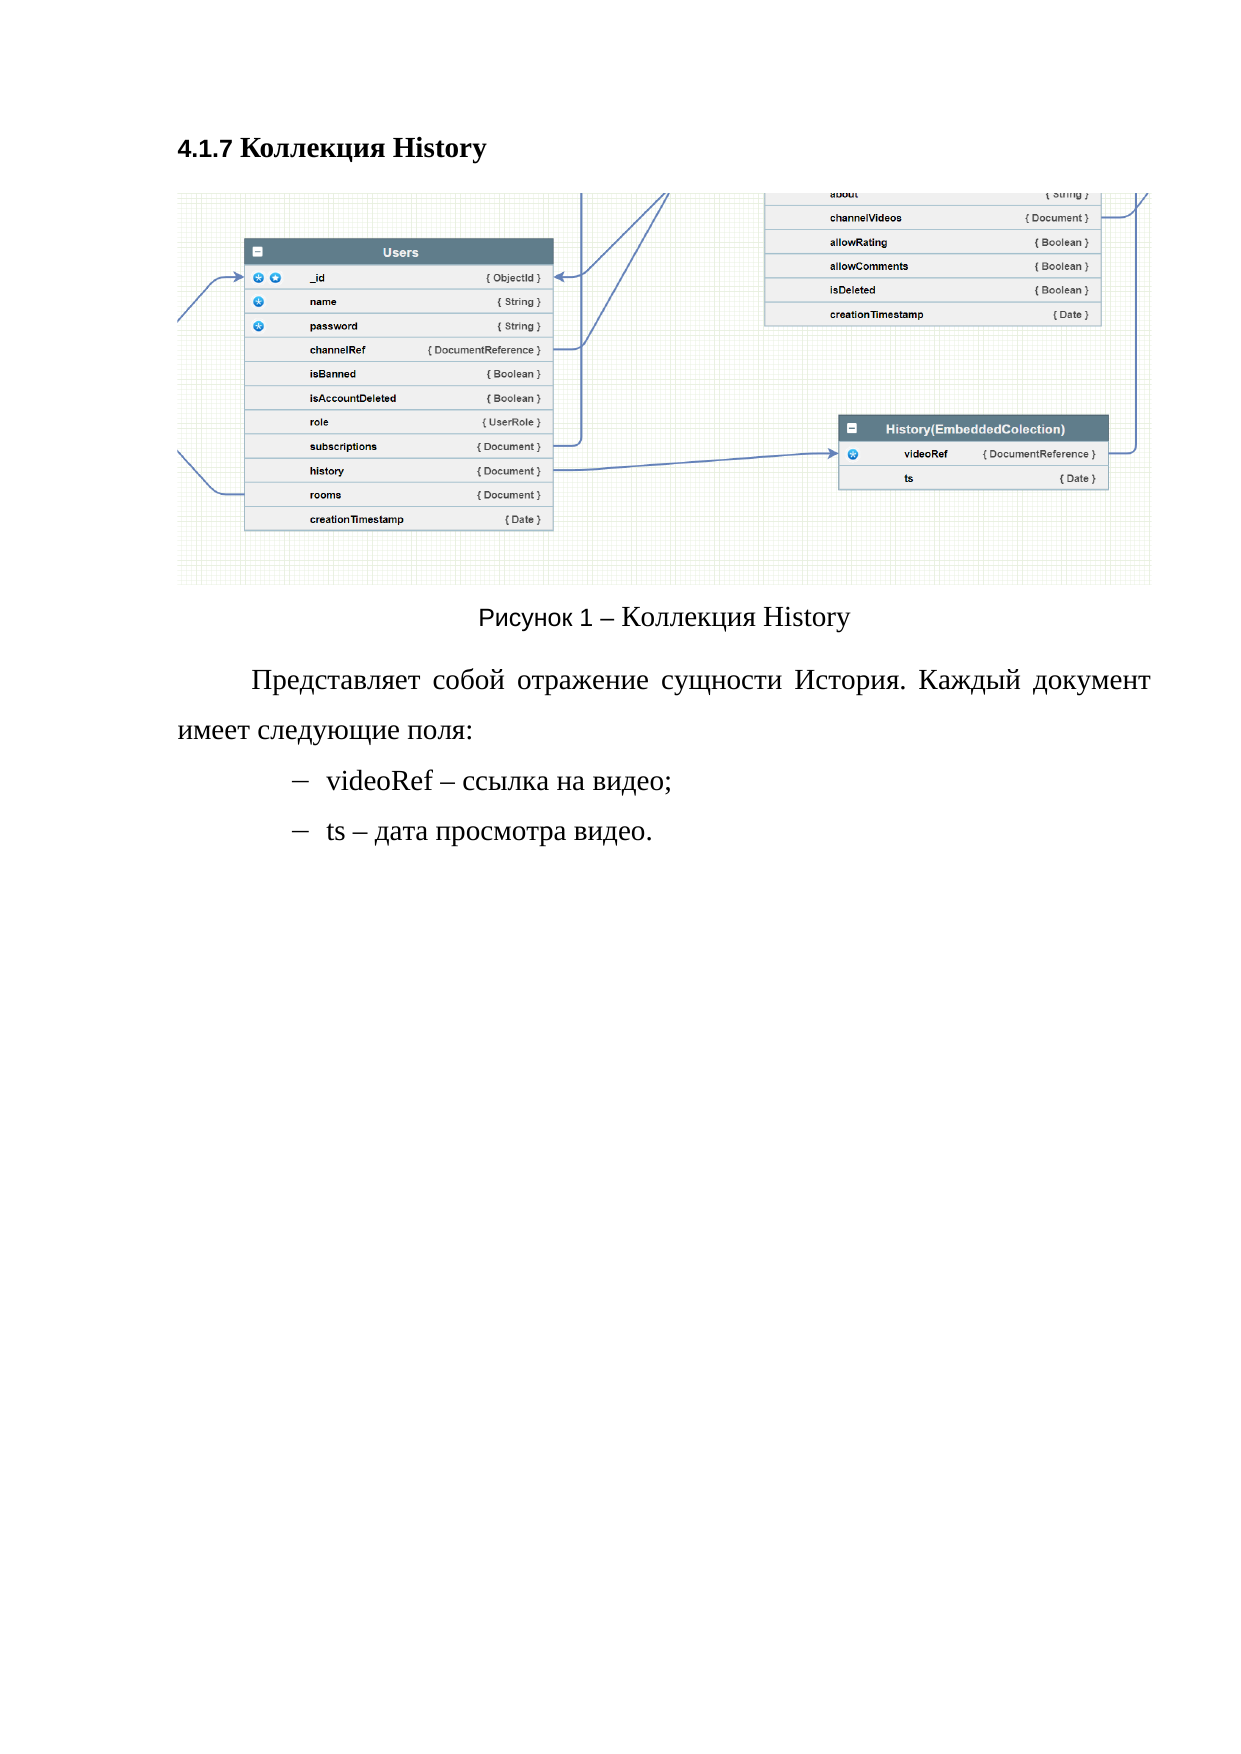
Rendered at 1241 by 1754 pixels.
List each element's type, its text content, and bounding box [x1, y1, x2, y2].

list ts – дата просмотра видео. [288, 813, 1152, 847]
picture [177, 193, 1152, 585]
text Представляет собой отражение сущности История. Каждый документ имеет следующие поля: [177, 662, 1152, 746]
text Коллекция History [177, 599, 1152, 633]
list videoRef – ссылка на видео; [288, 763, 1152, 796]
text Коллекция History [177, 131, 1152, 164]
